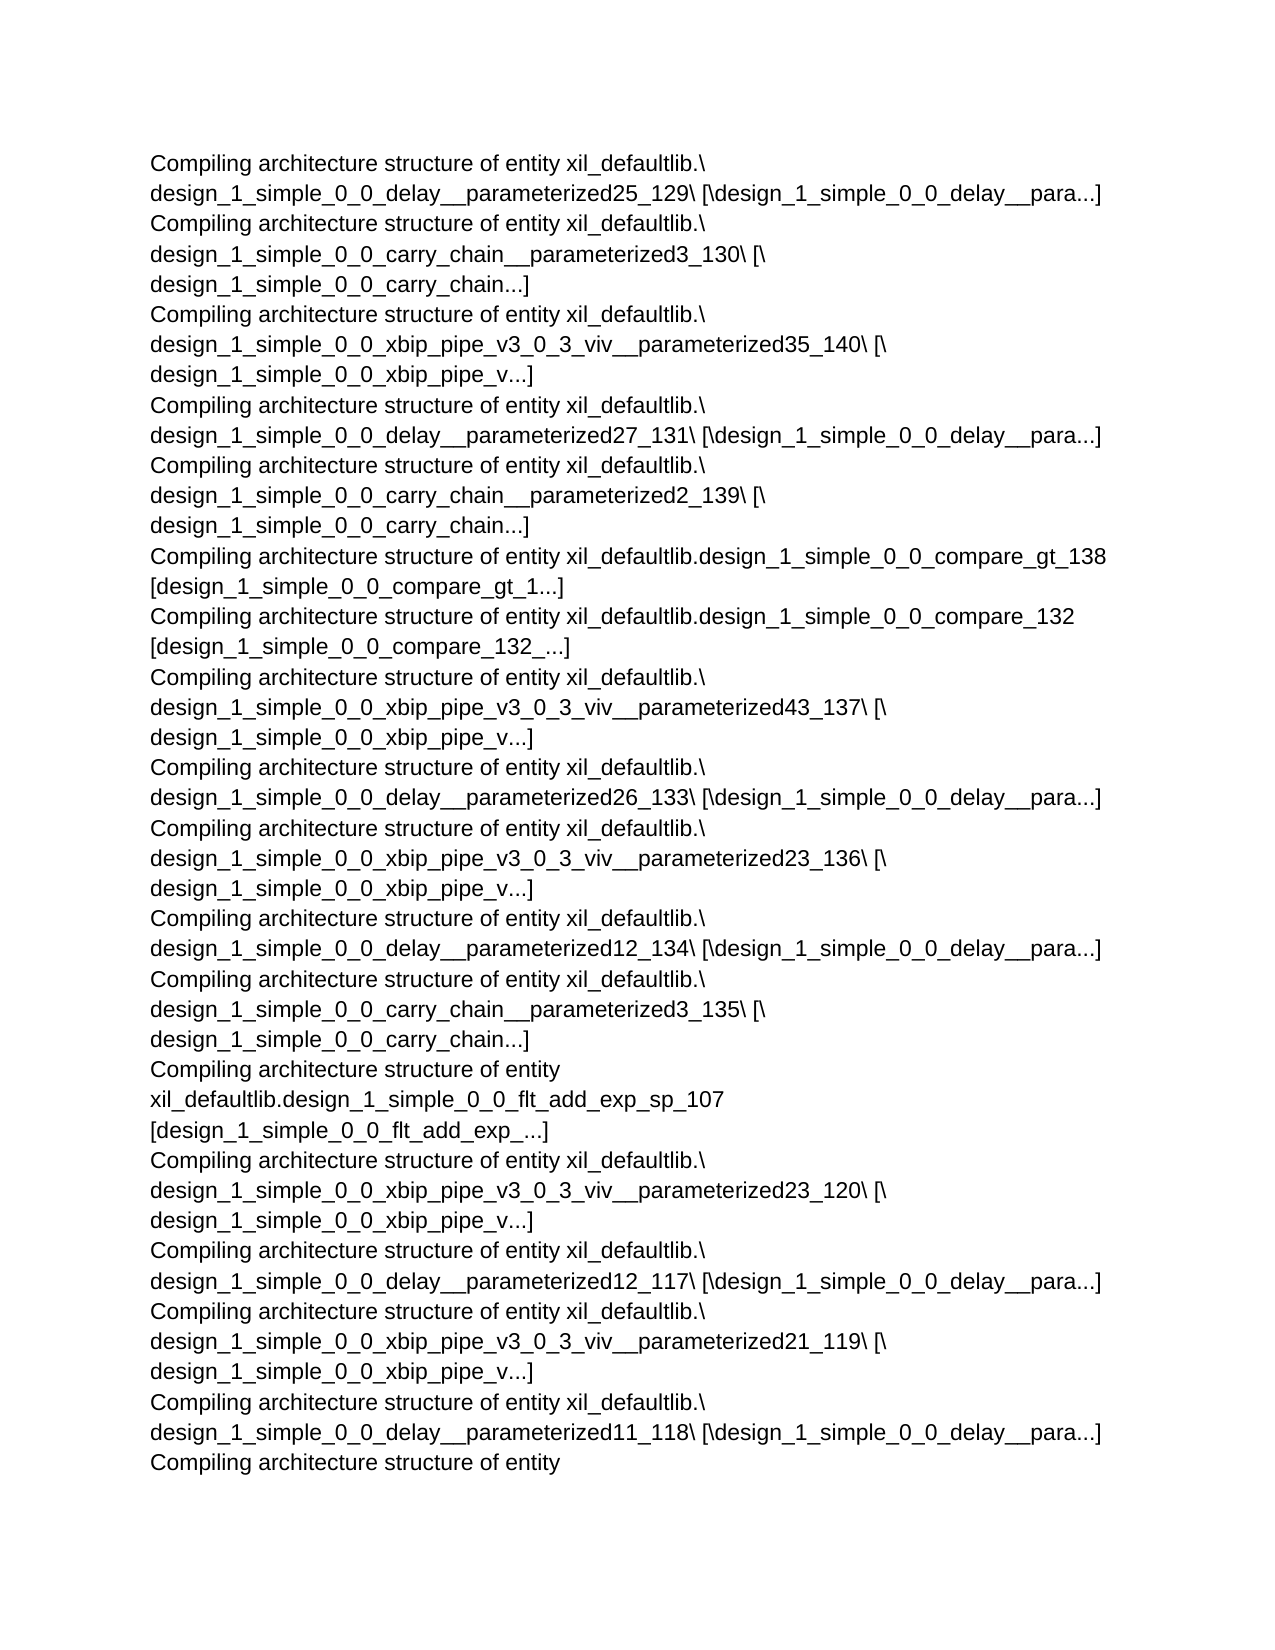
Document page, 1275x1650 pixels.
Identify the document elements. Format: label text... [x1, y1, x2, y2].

text Compiling architecture structure of entity xil_defaultlib.\design_1_simple_0_0_delay__parameterized12_134\ [\design_1_simple_0_0_delay__para...] [150, 905, 1125, 962]
text Compiling architecture structure of entity xil_defaultlib.\design_1_simple_0_0_xbip_pipe_v3_0_3_viv__parameterized23_136\ [\design_1_simple_0_0_xbip_pipe_v...] [150, 814, 1125, 901]
text Compiling architecture structure of entity xil_defaultlib.design_1_simple_0_0_flt_add_exp_sp_107 [design_1_simple_0_0_flt_add_exp_...] [150, 1056, 1125, 1143]
text Compiling architecture structure of entity xil_defaultlib.\design_1_simple_0_0_xbip_pipe_v3_0_3_viv__parameterized35_140\ [\design_1_simple_0_0_xbip_pipe_v...] [150, 301, 1125, 388]
text Compiling architecture structure of entity xil_defaultlib.design_1_simple_0_0_compare_132 [design_1_simple_0_0_compare_132_...] [150, 603, 1125, 660]
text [150, 1449, 1125, 1475]
text Compiling architecture structure of entity xil_defaultlib.\design_1_simple_0_0_carry_chain__parameterized3_135\ [\design_1_simple_0_0_carry_chain...] [150, 966, 1125, 1052]
text Compiling architecture structure of entity xil_defaultlib.\design_1_simple_0_0_xbip_pipe_v3_0_3_viv__parameterized21_119\ [\design_1_simple_0_0_xbip_pipe_v...] [150, 1298, 1125, 1385]
text Compiling architecture structure of entity xil_defaultlib.\design_1_simple_0_0_delay__parameterized27_131\ [\design_1_simple_0_0_delay__para...] [150, 392, 1125, 448]
text Compiling architecture structure of entity xil_defaultlib.\design_1_simple_0_0_delay__parameterized26_133\ [\design_1_simple_0_0_delay__para...] [150, 754, 1125, 811]
text Compiling architecture structure of entity xil_defaultlib.\design_1_simple_0_0_delay__parameterized12_117\ [\design_1_simple_0_0_delay__para...] [150, 1237, 1125, 1294]
text Compiling architecture structure of entity xil_defaultlib.\design_1_simple_0_0_delay__parameterized11_118\ [\design_1_simple_0_0_delay__para...] [150, 1388, 1125, 1445]
text Compiling architecture structure of entity xil_defaultlib.design_1_simple_0_0_compare_gt_138 [design_1_simple_0_0_compare_gt_1...] [150, 543, 1125, 599]
text Compiling architecture structure of entity xil_defaultlib.\design_1_simple_0_0_carry_chain__parameterized3_130\ [\design_1_simple_0_0_carry_chain...] [150, 210, 1125, 297]
text Compiling architecture structure of entity xil_defaultlib.\design_1_simple_0_0_xbip_pipe_v3_0_3_viv__parameterized23_120\ [\design_1_simple_0_0_xbip_pipe_v...] [150, 1147, 1125, 1234]
text Compiling architecture structure of entity xil_defaultlib.\design_1_simple_0_0_xbip_pipe_v3_0_3_viv__parameterized43_137\ [\design_1_simple_0_0_xbip_pipe_v...] [150, 663, 1125, 750]
text Compiling architecture structure of entity xil_defaultlib.\design_1_simple_0_0_delay__parameterized25_129\ [\design_1_simple_0_0_delay__para...] [150, 150, 1125, 207]
text Compiling architecture structure of entity xil_defaultlib.\design_1_simple_0_0_carry_chain__parameterized2_139\ [\design_1_simple_0_0_carry_chain...] [150, 452, 1125, 539]
